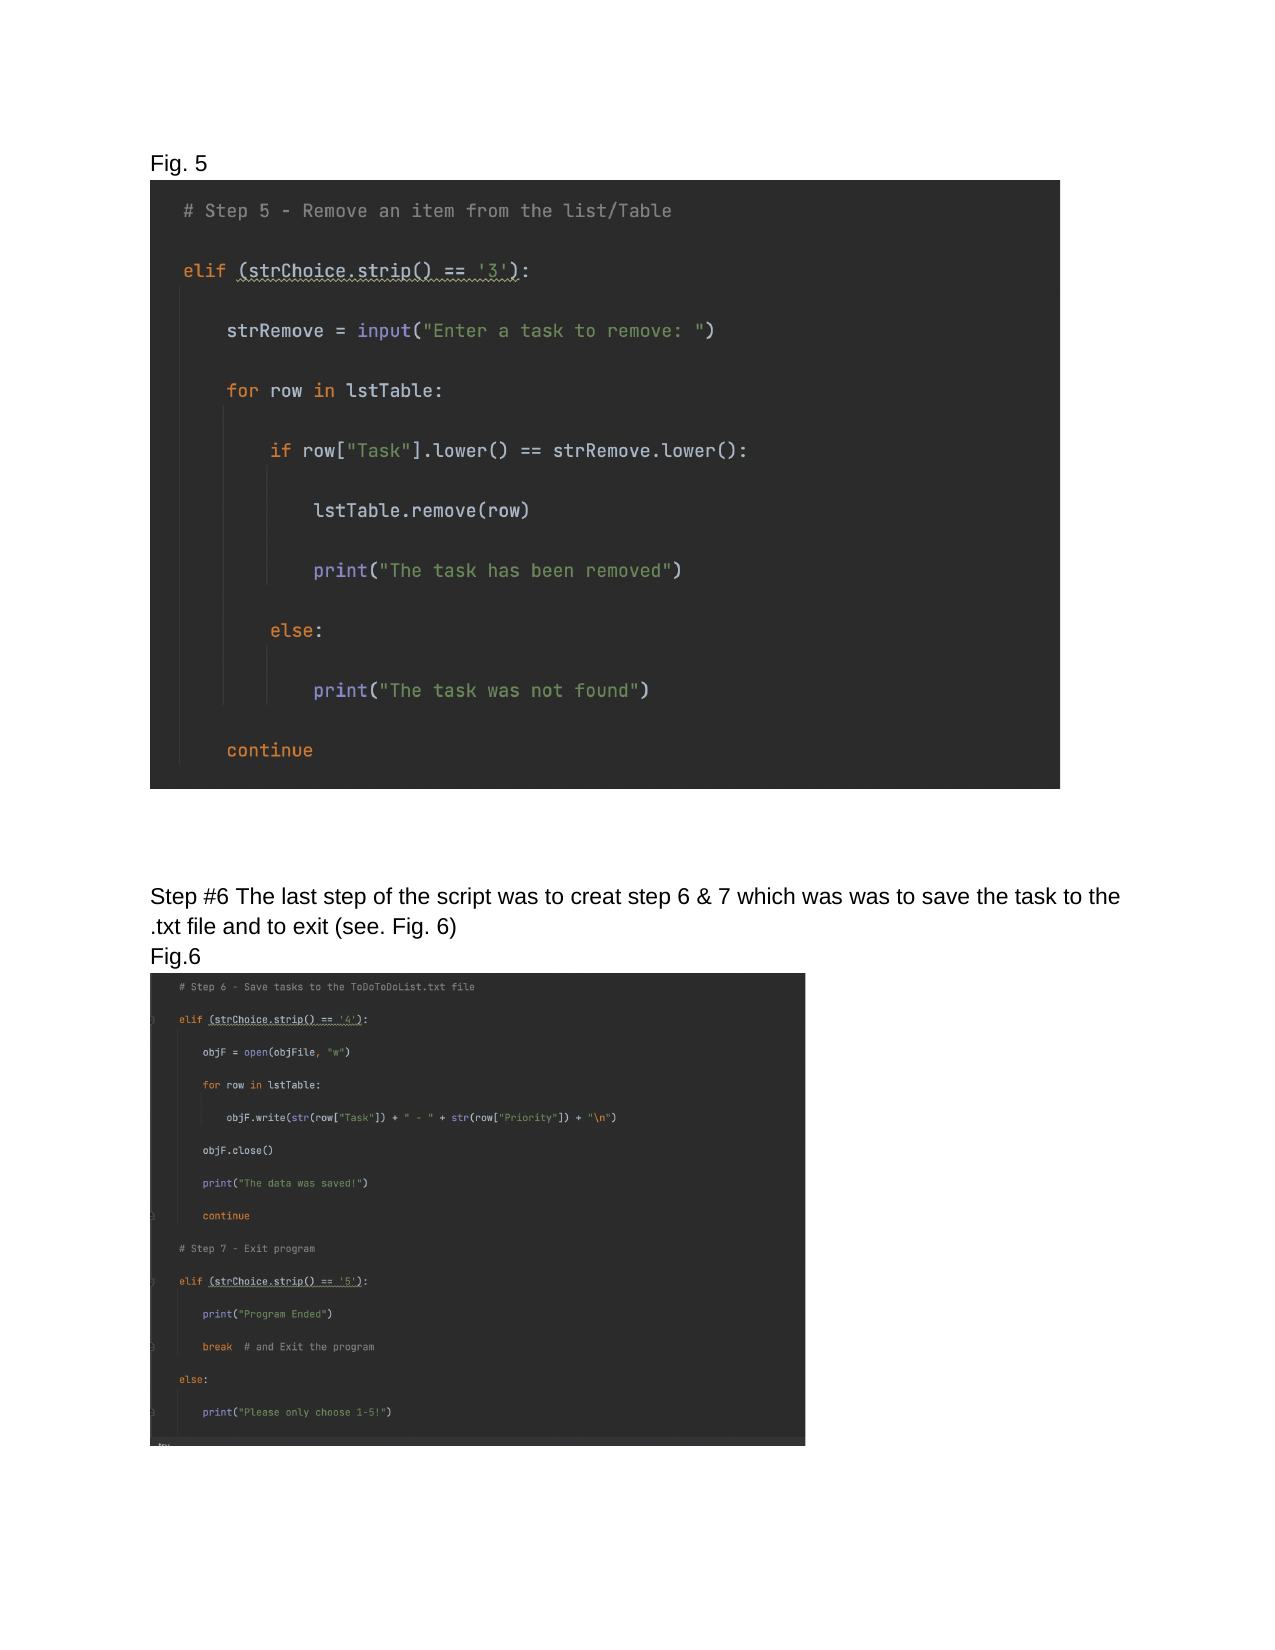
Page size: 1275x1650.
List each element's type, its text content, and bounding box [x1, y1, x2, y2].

picture [150, 180, 1061, 789]
text Step #6 The last step of the script was to creat step 6 & 7 which was was to save the task to the .txt file and to exit (see. Fig. 6) [150, 883, 1125, 939]
text Fig. 5 [150, 150, 1125, 176]
text Fig.6 [150, 943, 1125, 970]
picture [150, 973, 806, 1446]
